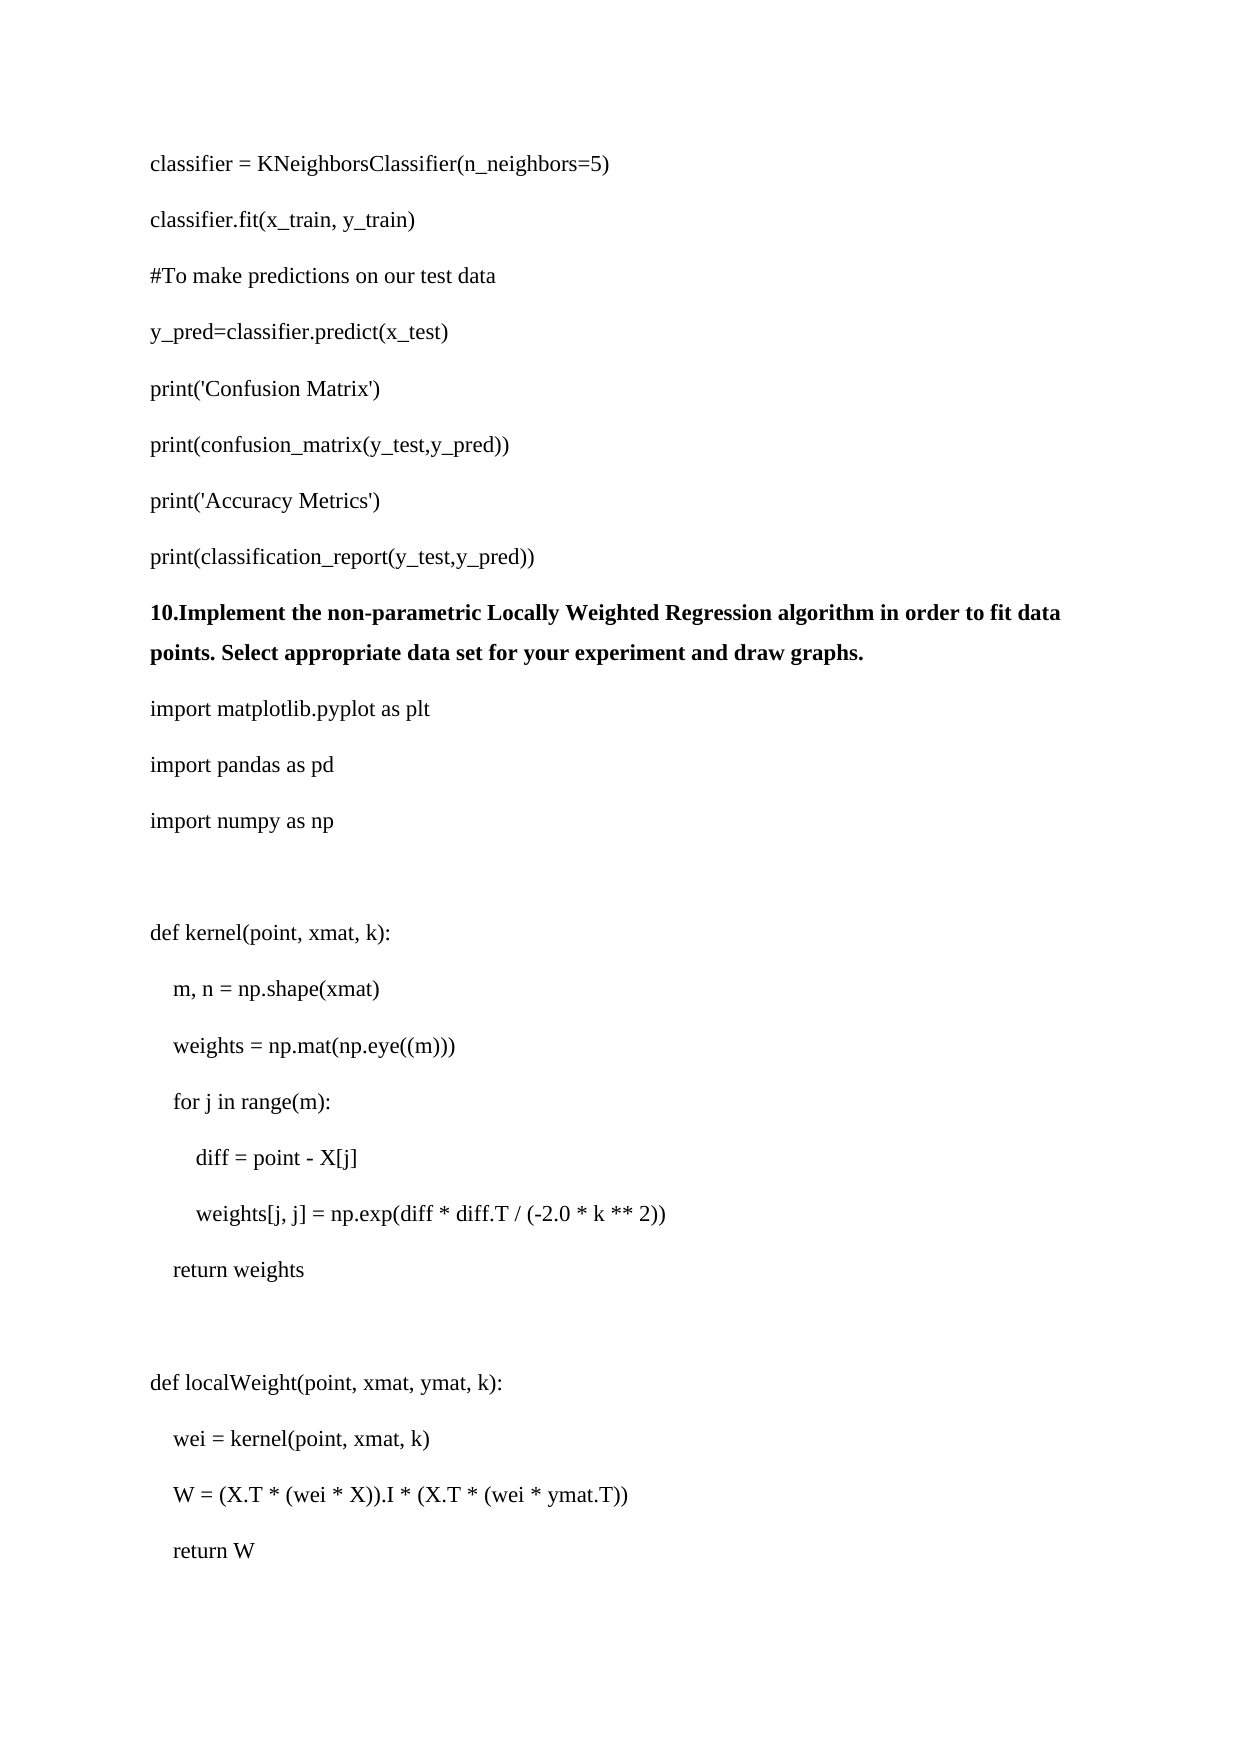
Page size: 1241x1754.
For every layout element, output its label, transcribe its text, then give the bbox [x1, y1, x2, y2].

text weights[j, j] = np.exp(diff * diff.T / (-2.0 * k ** 2)) [150, 1200, 1090, 1226]
text classifier = KNeighborsClassifier(n_neighbors=5) [150, 150, 1090, 176]
text return W [150, 1537, 1090, 1563]
text m, n = np.shape(xmat) [150, 976, 1090, 1002]
text classifier.fit(x_train, y_train) [150, 206, 1090, 232]
text print('Confusion Matrix') [150, 374, 1090, 401]
text 10.Implement the non-parametric Locally Weighted Regression algorithm in order to fit data points. Select appropriate data set for your experiment and draw graphs. [150, 599, 1090, 665]
text print('Accuracy Metrics') [150, 487, 1090, 513]
text diff = point - X[j] [150, 1144, 1090, 1170]
text import matplotlib.pyplot as plt [150, 695, 1090, 721]
text for j in range(m): [150, 1088, 1090, 1114]
text y_pred=classifier.predict(x_test) [150, 318, 1090, 345]
text print(classification_report(y_test,y_pred)) [150, 543, 1090, 569]
text import numpy as np [150, 807, 1090, 833]
text wei = kernel(point, xmat, k) [150, 1425, 1090, 1451]
text weights = np.mat(np.eye((m))) [150, 1032, 1090, 1058]
text return weights [150, 1256, 1090, 1283]
text def localWeight(point, xmat, ymat, k): [150, 1368, 1090, 1395]
text print(confusion_matrix(y_test,y_pred)) [150, 431, 1090, 457]
text W = (X.T * (wei * X)).I * (X.T * (wei * ymat.T)) [150, 1481, 1090, 1507]
text #To make predictions on our test data [150, 262, 1090, 289]
text import pandas as pd [150, 751, 1090, 777]
text def kernel(point, xmat, k): [150, 919, 1090, 946]
